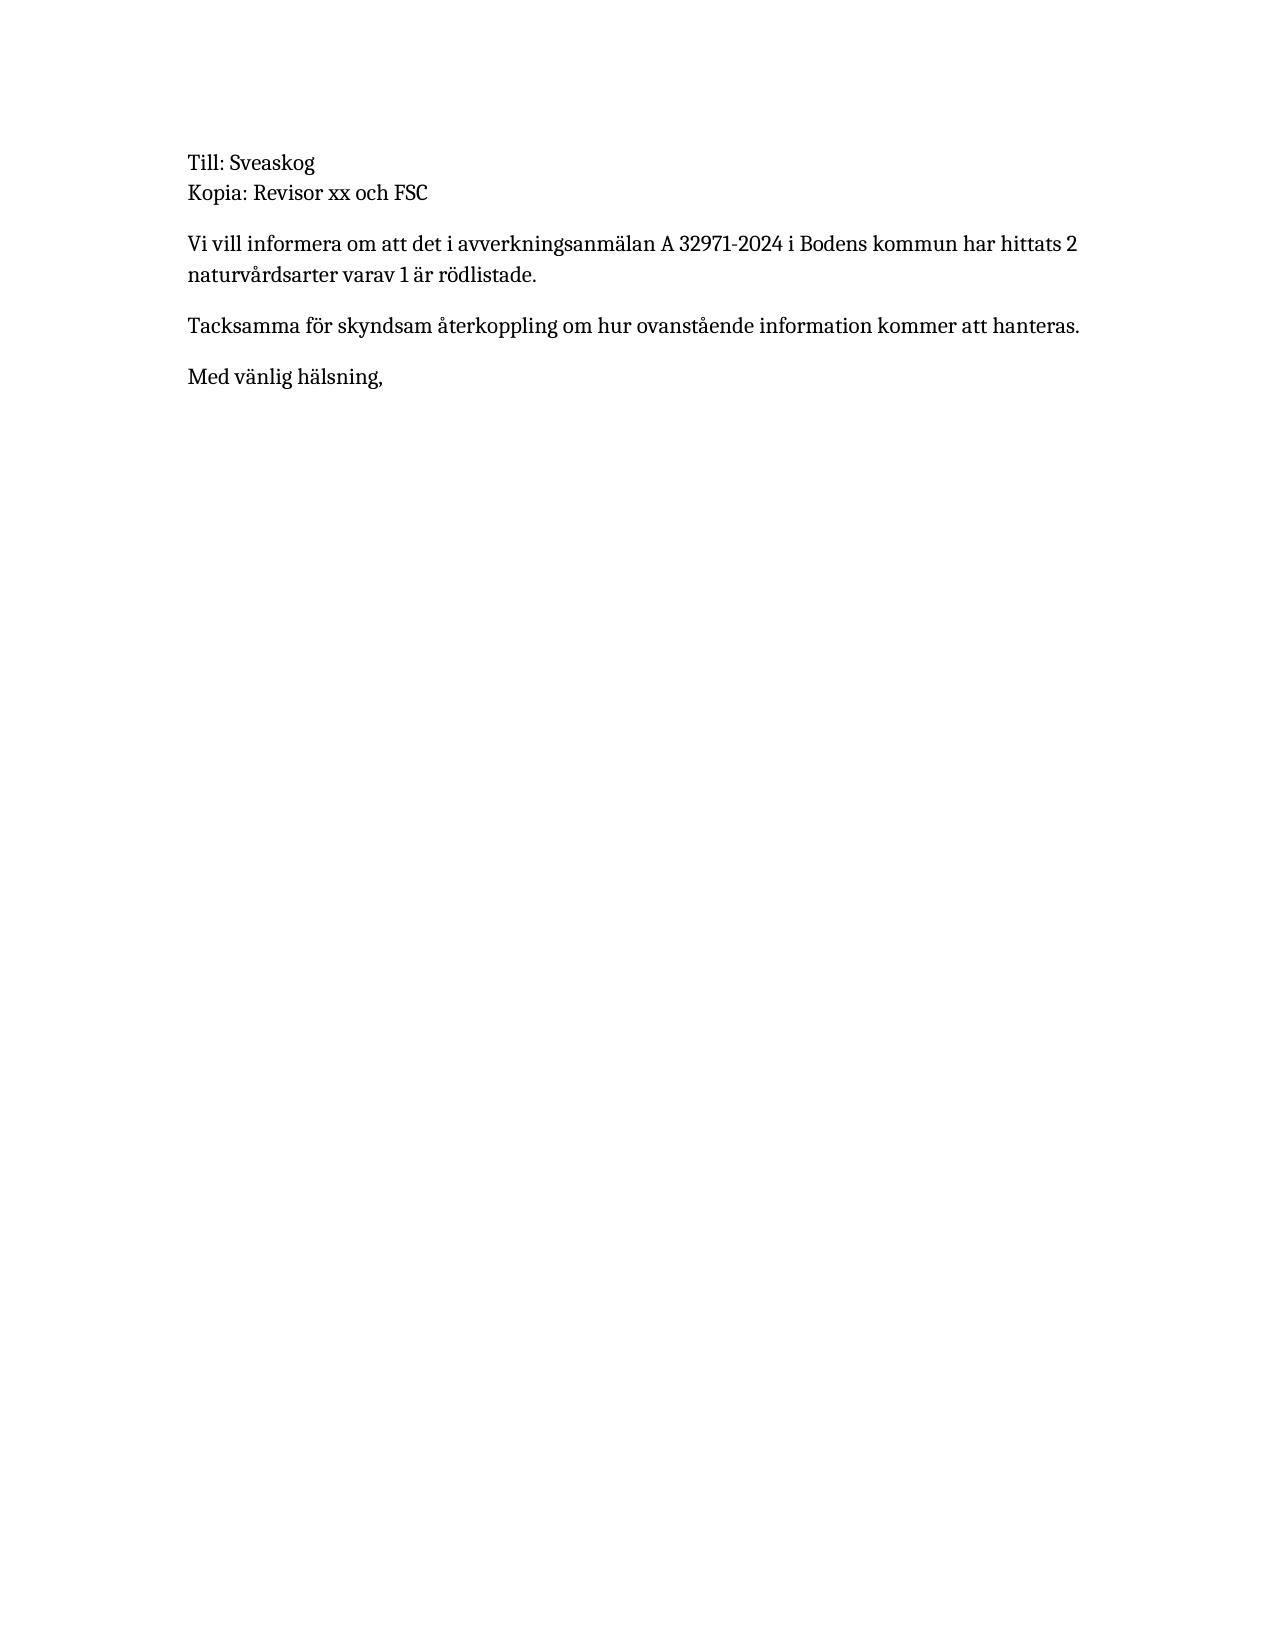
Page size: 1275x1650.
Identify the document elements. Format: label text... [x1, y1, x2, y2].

text Vi vill informera om att det i avverkningsanmälan A 32971-2024 i Bodens kommun har hittats 2 naturvårdsarter varav 1 är rödlistade. [187, 231, 1087, 288]
text Med vänlig hälsning, [187, 363, 1087, 420]
text Till: Sveaskog Kopia: Revisor xx och FSC [187, 150, 1087, 207]
text Tacksamma för skyndsam återkoppling om hur ovanstående information kommer att hanteras. [187, 312, 1087, 339]
